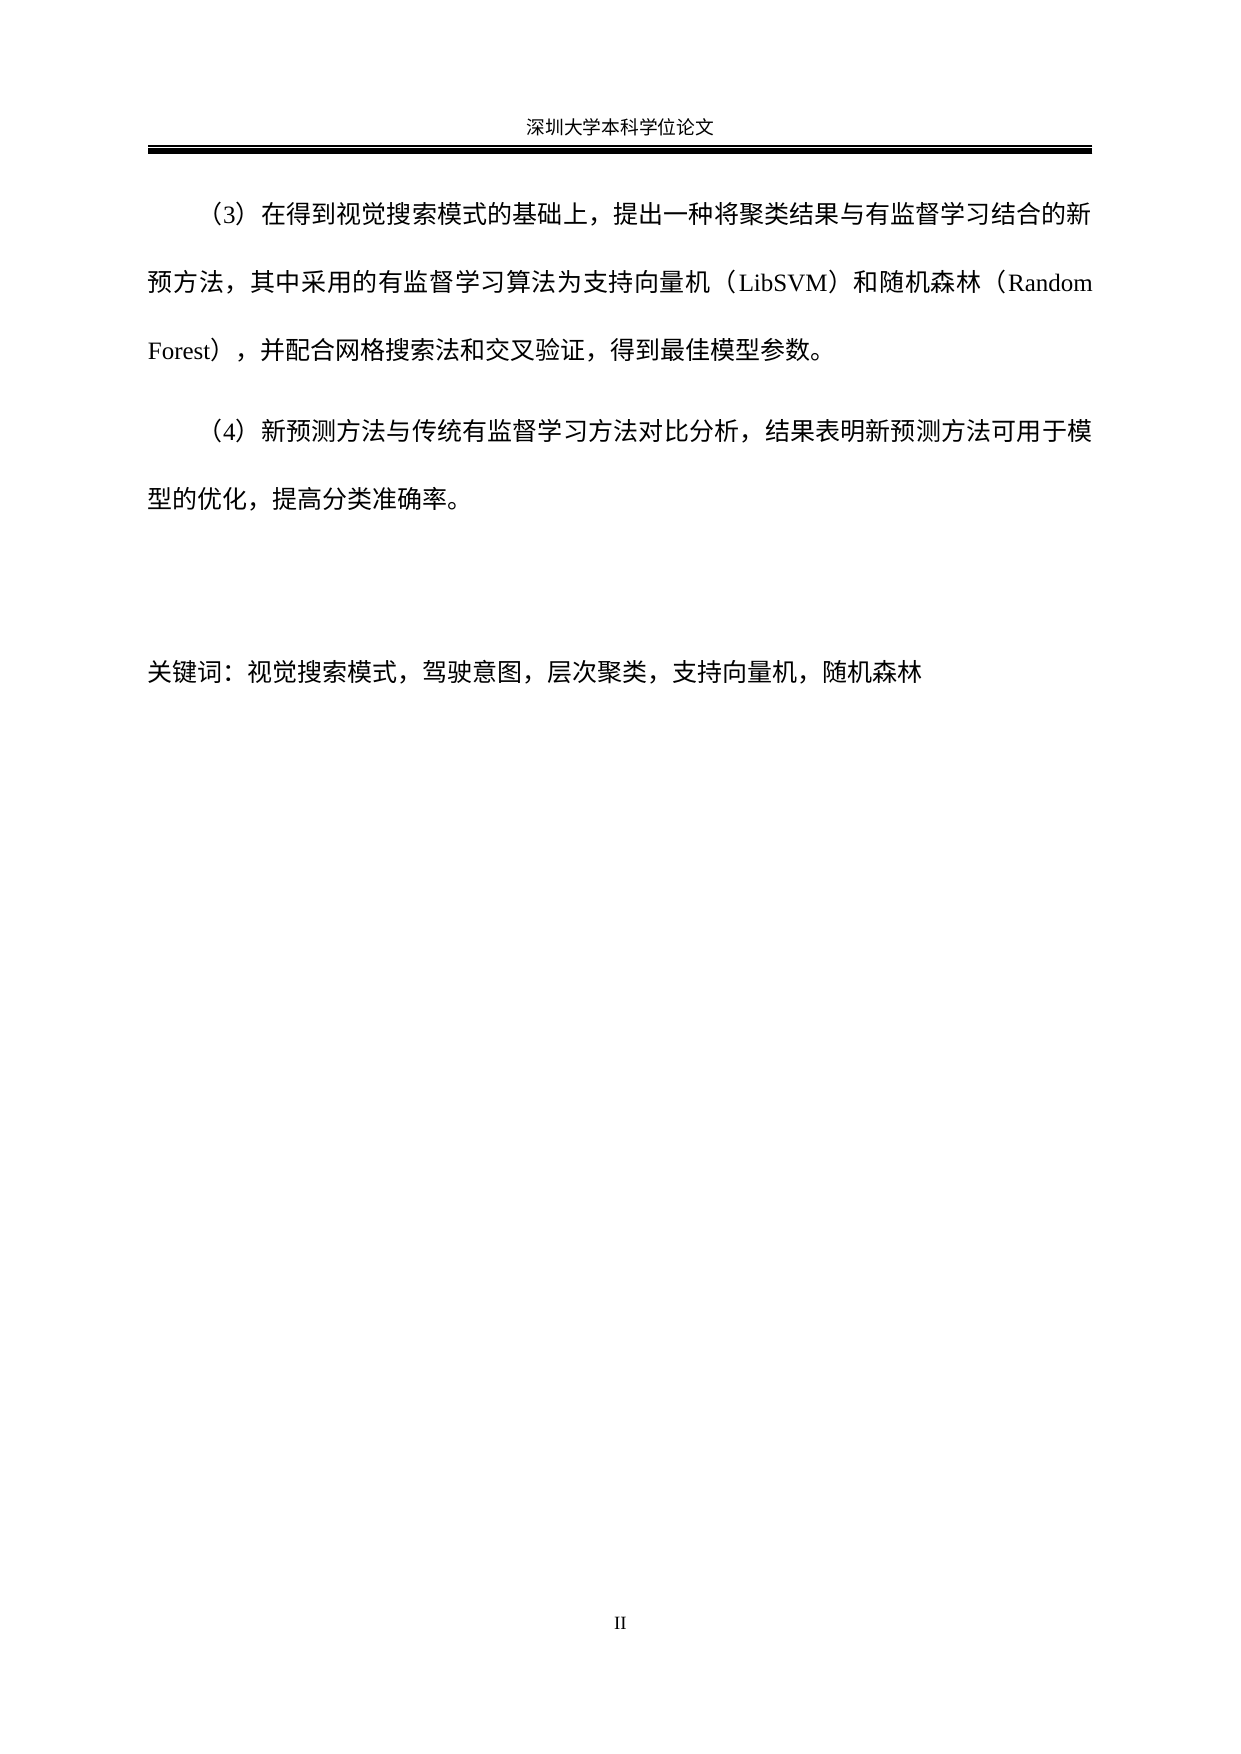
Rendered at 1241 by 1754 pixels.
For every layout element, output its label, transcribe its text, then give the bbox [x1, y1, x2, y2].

text （3）在得到视觉搜索模式的基础上，提出一种将聚类结果与有监督学习结合的新预方法，其中采用的有监督学习算法为支持向量机（LibSVM）和随机森林（Random Forest），并配合网格搜索法和交叉验证，得到最佳模型参数。 [148, 179, 1092, 383]
text （4）新预测方法与传统有监督学习方法对比分析，结果表明新预测方法可用于模型的优化，提高分类准确率。 [148, 395, 1092, 531]
text 关键词：视觉搜索模式，驾驶意图，层次聚类，支持向量机，随机森林 [148, 637, 1092, 704]
